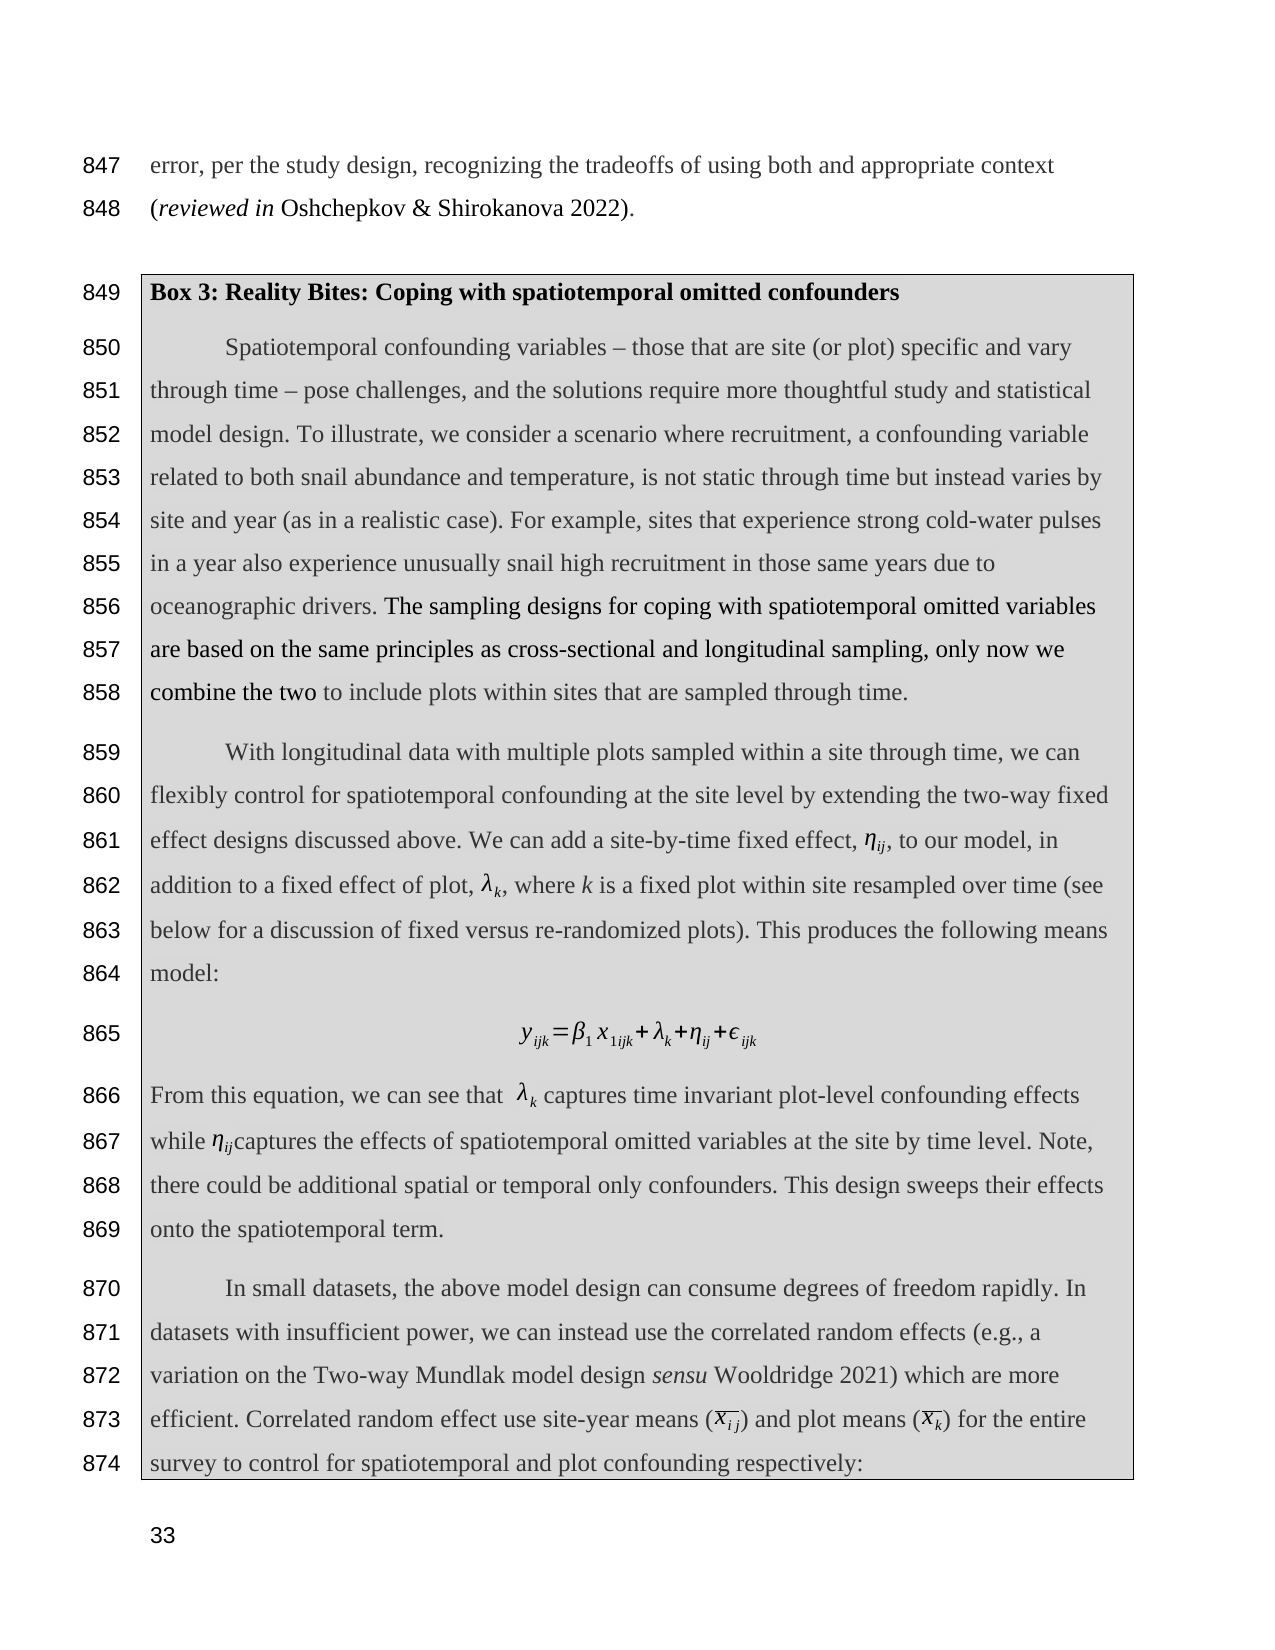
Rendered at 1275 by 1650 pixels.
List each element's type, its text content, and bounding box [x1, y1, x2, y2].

text With longitudinal data with multiple plots sampled within a site through time, we can flexibly control for spatiotemporal confounding at the site level by extending the two-way fixed effect designs discussed above. We can add a site-by-time fixed effect, , to our model, in addition to a fixed effect of plot, , where k is a fixed plot within site resampled over time (see below for a discussion of fixed versus re-randomized plots). This produces the following means model: [142, 734, 1133, 987]
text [150, 150, 1125, 222]
text In small datasets, the above model design can consume degrees of freedom rapidly. In datasets with insufficient power, we can instead use the correlated random effects (e.g., a variation on the Two-way Mundlak model design sensu Wooldridge 2021) which are more efficient. Correlated random effect use site-year means () and plot means () for the entire survey to control for spatiotemporal and plot confounding respectively: [142, 1270, 1133, 1479]
text From this equation, we can see that captures time invariant plot-level confounding effects while captures the effects of spatiotemporal omitted variables at the site by time level. Note, there could be additional spatial or temporal only confounders. This design sweeps their effects onto the spatiotemporal term. [142, 1076, 1133, 1242]
subtitle Box 3: Reality Bites: Coping with spatiotemporal omitted confounders [142, 275, 1133, 306]
text Spatiotemporal confounding variables – those that are site (or plot) specific and vary through time – pose challenges, and the solutions require more thoughtful study and statistical model design. To illustrate, we consider a scenario where recruitment, a confounding variable related to both snail abundance and temperature, is not static through time but instead varies by site and year (as in a realistic case). For example, sites that experience strong cold-water pulses in a year also experience unusually snail high recruitment in those same years due to oceanographic drivers. The sampling designs for coping with spatiotemporal omitted variables are based on the same principles as cross-sectional and longitudinal sampling, only now we combine the two to include plots within sites that are sampled through time. [142, 329, 1133, 706]
